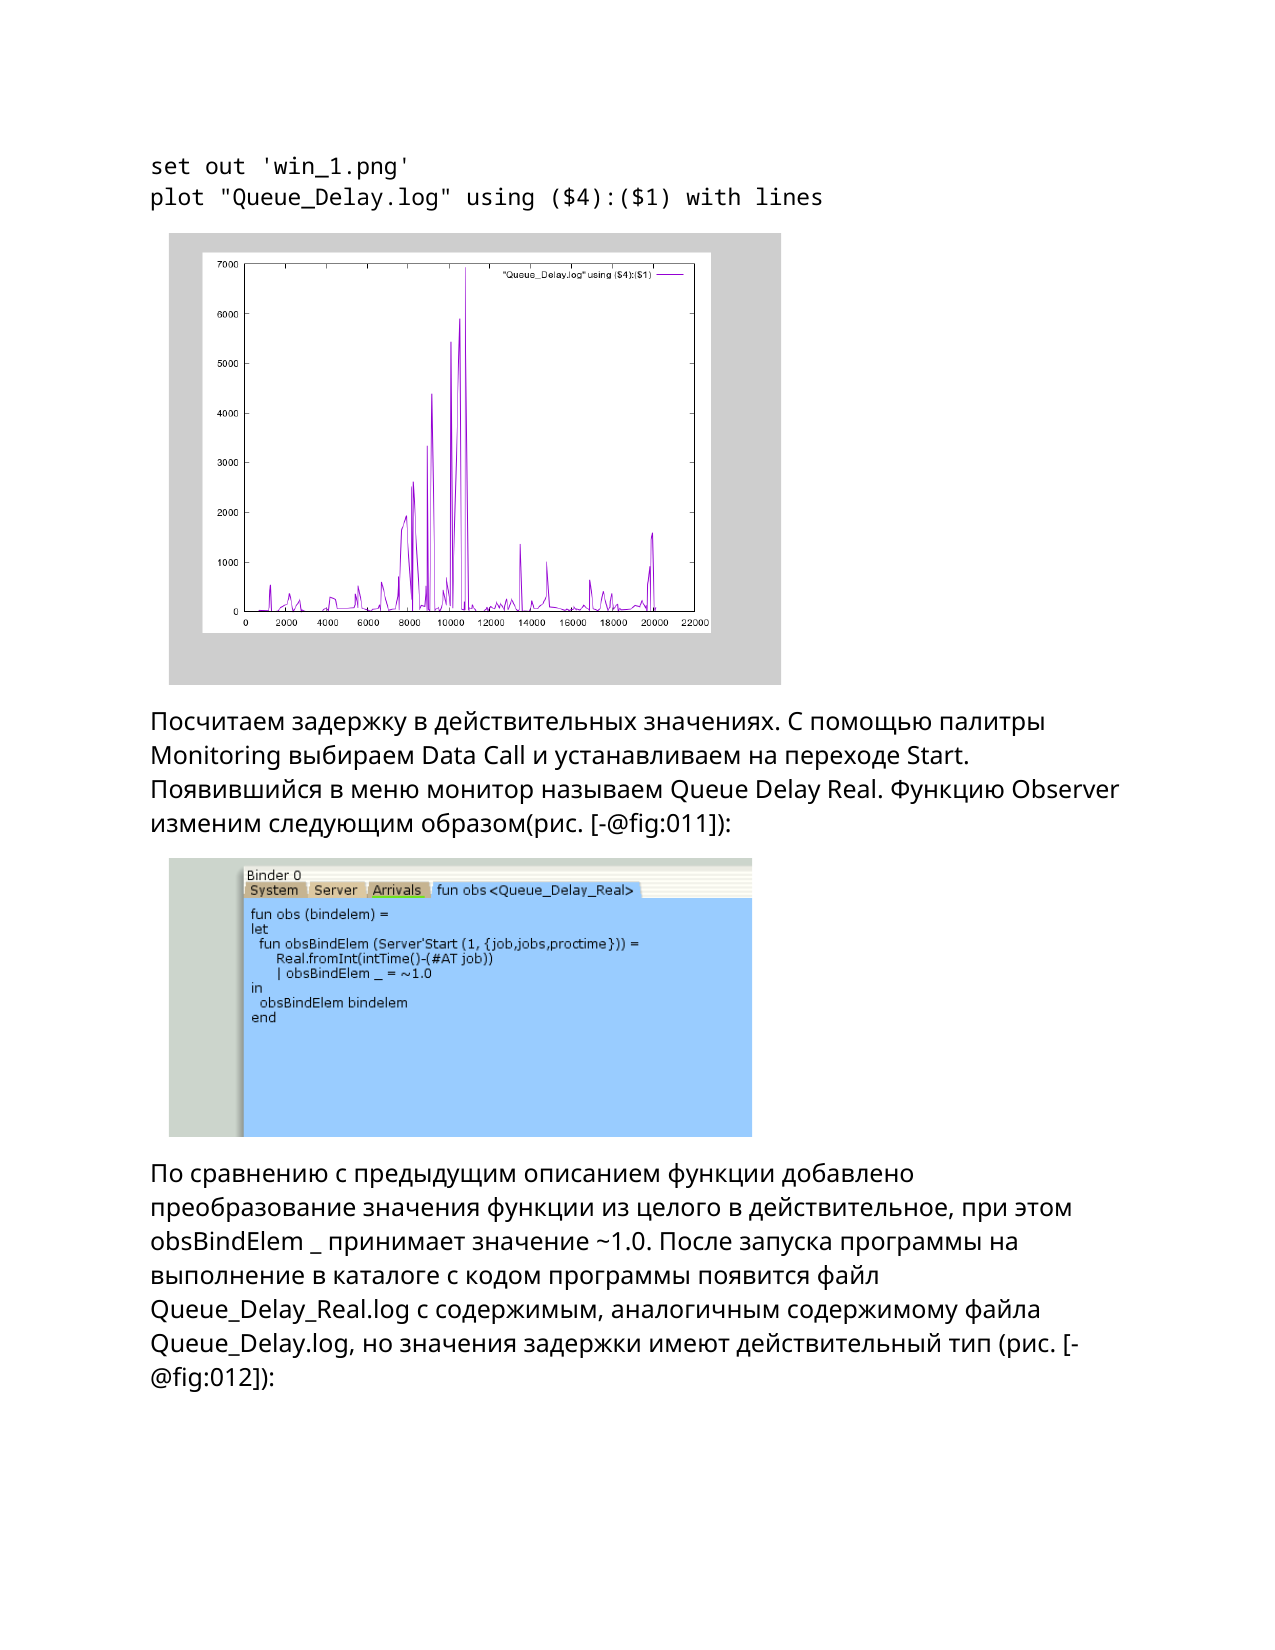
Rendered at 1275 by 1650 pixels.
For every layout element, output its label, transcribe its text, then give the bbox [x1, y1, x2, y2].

text Посчитаем задержку в действительных значениях. С помощью палитры Monitoring выбираем Data Call и устанавливаем на переходе Start. Появившийся в меню монитор называем Queue Delay Real. Функцию Observer изменим следующим образом(рис. [-@fig:011]): [150, 704, 1125, 840]
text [150, 150, 1125, 212]
picture [168, 858, 753, 1137]
picture [168, 233, 782, 685]
text По сравнению с предыдущим описанием функции добавлено преобразование значения функции из целого в действительное, при этом obsBindElem _ принимает значение ~1.0. После запуска программы на выполнение в каталоге с кодом программы появится файл Queue_Delay_Real.log с содержимым, аналогичным содержимому файла Queue_Delay.log, но значения задержки имеют действительный тип (рис. [-@fig:012]): [150, 1156, 1125, 1394]
